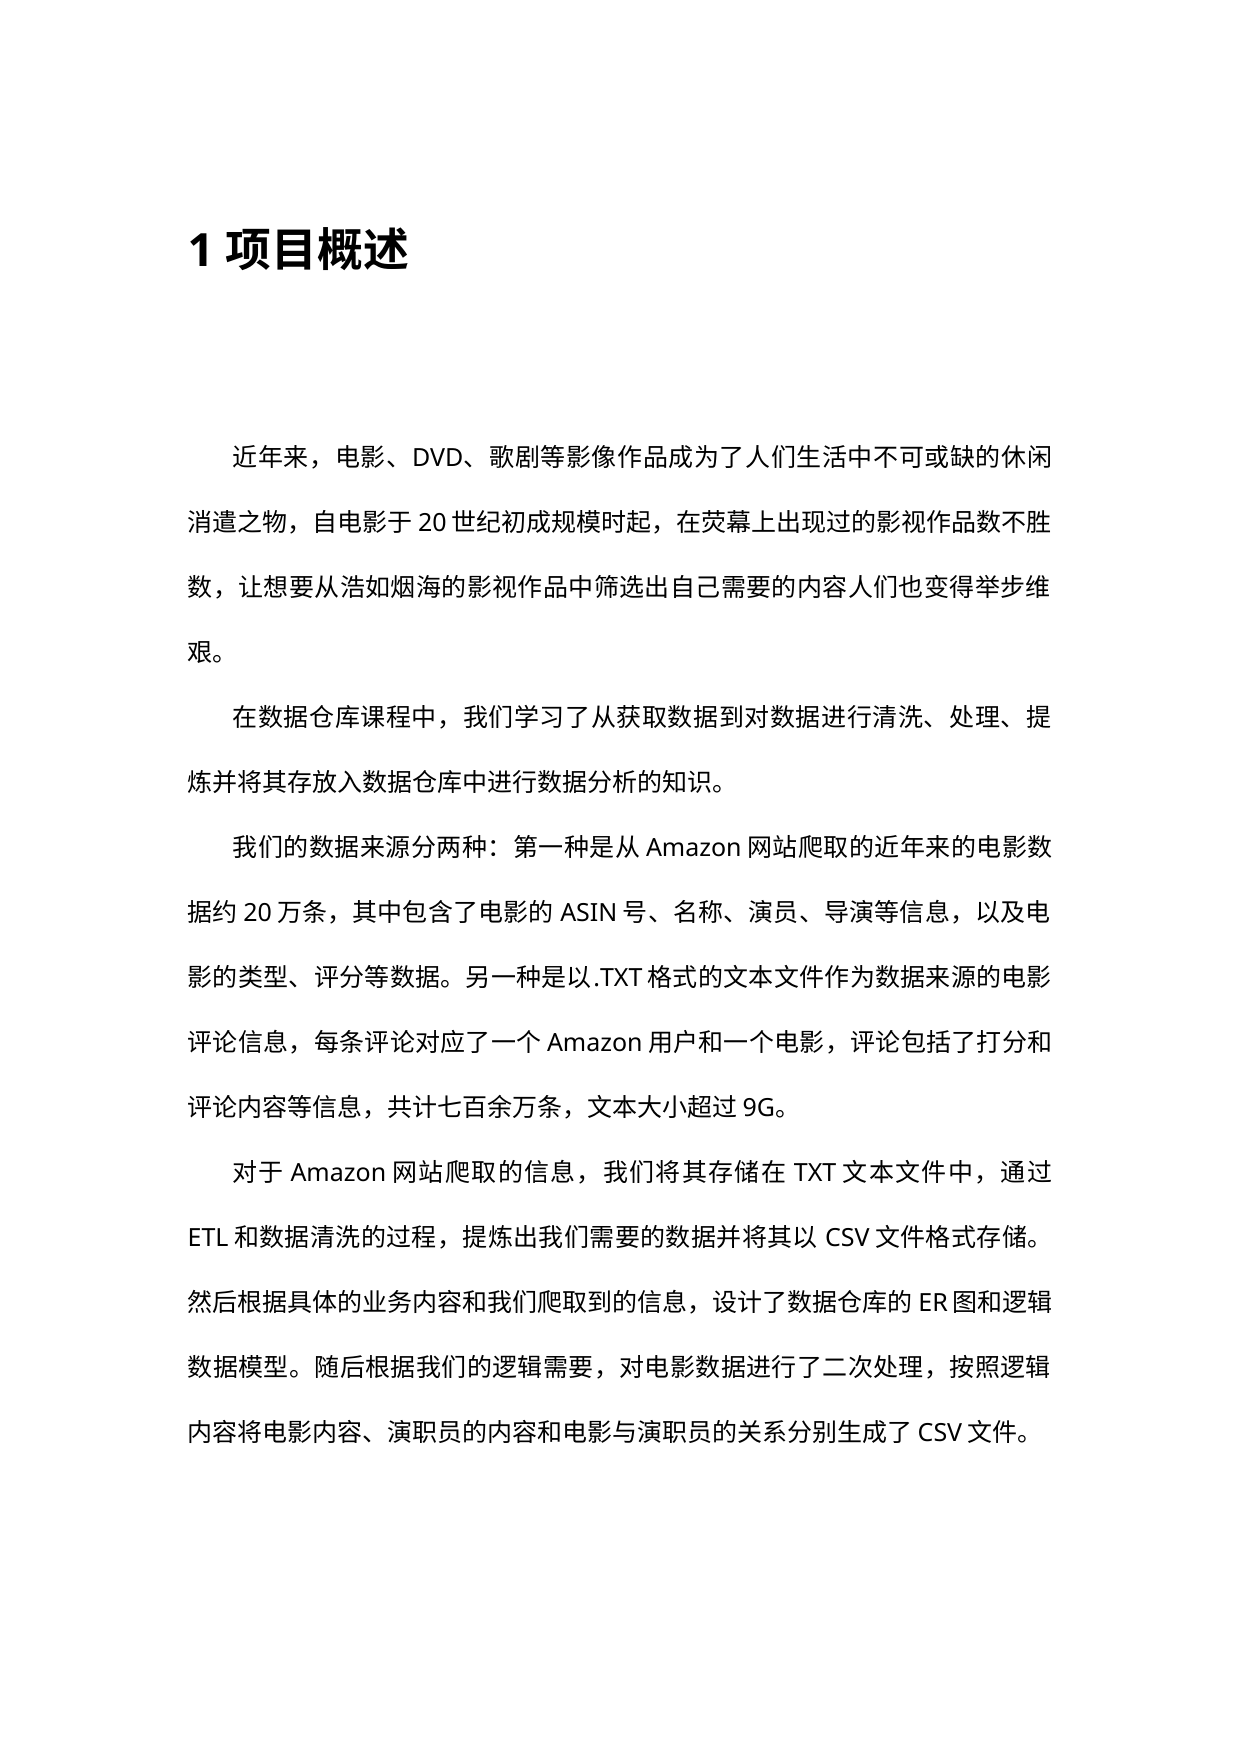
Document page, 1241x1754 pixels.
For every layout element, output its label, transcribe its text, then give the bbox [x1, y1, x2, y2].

text 我们的数据来源分两种：第一种是从Amazon网站爬取的近年来的电影数据约20万条，其中包含了电影的ASIN号、名称、演员、导演等信息，以及电影的类型、评分等数据。另一种是以.TXT格式的文本文件作为数据来源的电影评论信息，每条评论对应了一个Amazon用户和一个电影，评论包括了打分和评论内容等信息，共计七百余万条，文本大小超过9G。 [187, 813, 1053, 1138]
text 对于Amazon网站爬取的信息，我们将其存储在TXT文本文件中，通过ETL和数据清洗的过程，提炼出我们需要的数据并将其以CSV文件格式存储。然后根据具体的业务内容和我们爬取到的信息，设计了数据仓库的ER图和逻辑数据模型。随后根据我们的逻辑需要，对电影数据进行了二次处理，按照逻辑内容将电影内容、演职员的内容和电影与演职员的关系分别生成了CSV文件。 [187, 1138, 1053, 1463]
subtitle 1 项目概述 [187, 197, 1053, 295]
text 近年来，电影、DVD、歌剧等影像作品成为了人们生活中不可或缺的休闲消遣之物，自电影于20世纪初成规模时起，在荧幕上出现过的影视作品数不胜数，让想要从浩如烟海的影视作品中筛选出自己需要的内容人们也变得举步维艰。 [187, 423, 1053, 683]
text 在数据仓库课程中，我们学习了从获取数据到对数据进行清洗、处理、提炼并将其存放入数据仓库中进行数据分析的知识。 [187, 683, 1053, 813]
